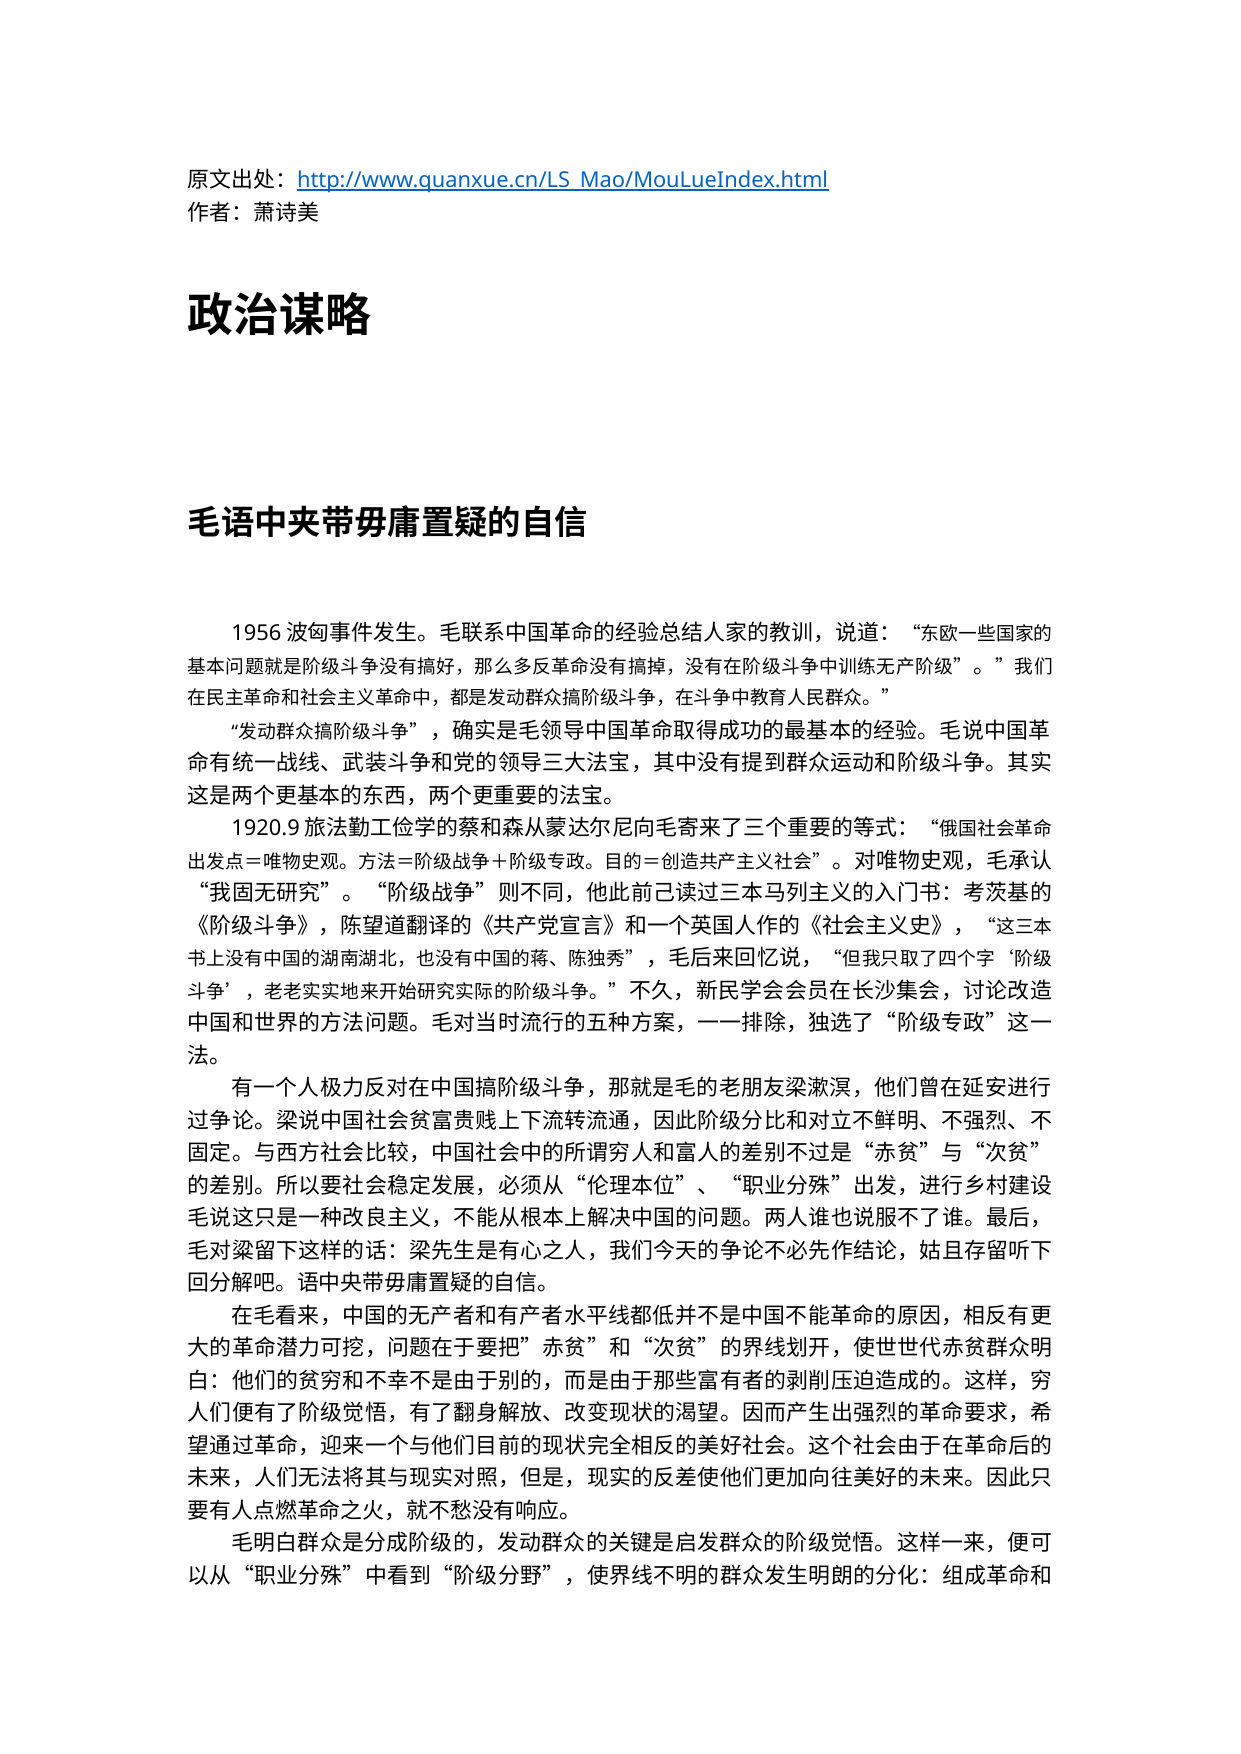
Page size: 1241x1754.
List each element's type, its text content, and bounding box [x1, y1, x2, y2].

text 有一个人极力反对在中国搞阶级斗争，那就是毛的老朋友梁漱溟，他们曾在延安进行过争论。梁说中国社会贫富贵贱上下流转流通，因此阶级分比和对立不鲜明、不强烈、不固定。与西方社会比较，中国社会中的所谓穷人和富人的差别不过是“赤贫”与“次贫”的差别。所以要社会稳定发展，必须从“伦理本位”、“职业分殊”出发，进行乡村建设，毛说这只是一种改良主义，不能从根本上解决中国的问题。两人谁也说服不了谁。最后，毛对粱留下这样的话：梁先生是有心之人，我们今天的争论不必先作结论，姑且存留听下回分解吧。语中央带毋庸置疑的自信。 [187, 1070, 1053, 1297]
text 原文出处：http://www.quanxue.cn/LS_Mao/MouLueIndex.html [187, 162, 1053, 194]
text “发动群众搞阶级斗争”，确实是毛领导中国革命取得成功的最基本的经验。毛说中国革命有统一战线、武装斗争和党的领导三大法宝，其中没有提到群众运动和阶级斗争。其实这是两个更基本的东西，两个更重要的法宝。 [187, 712, 1053, 810]
subtitle 毛语中夹带毋庸置疑的自信 [187, 488, 1053, 553]
text 1920.9旅法勤工俭学的蔡和森从蒙达尔尼向毛寄来了三个重要的等式：“俄国社会革命出发点＝唯物史观。方法＝阶级战争＋阶级专政。目的＝创造共产主义社会”。对唯物史观，毛承认“我固无研究”。“阶级战争”则不同，他此前己读过三本马列主义的入门书：考茨基的《阶级斗争》，陈望道翻译的《共产党宣言》和一个英国人作的《社会主义史》，“这三本书上没有中国的湖南湖北，也没有中国的蒋、陈独秀”，毛后来回忆说，“但我只取了四个字‘阶级斗争’，老老实实地来开始研究实际的阶级斗争。”不久，新民学会会员在长沙集会，讨论改造中国和世界的方法问题。毛对当时流行的五种方案，一一排除，独选了“阶级专政”这一法。 [187, 810, 1053, 1070]
subtitle 政治谋略 [187, 262, 1053, 360]
text 在毛看来，中国的无产者和有产者水平线都低并不是中国不能革命的原因，相反有更大的革命潜力可挖，问题在于要把”赤贫”和“次贫”的界线划开，使世世代赤贫群众明白：他们的贫穷和不幸不是由于别的，而是由于那些富有者的剥削压迫造成的。这样，穷人们便有了阶级觉悟，有了翻身解放、改变现状的渴望。因而产生出强烈的革命要求，希望通过革命，迎来一个与他们目前的现状完全相反的美好社会。这个社会由于在革命后的未来，人们无法将其与现实对照，但是，现实的反差使他们更加向往美好的未来。因此只要有人点燃革命之火，就不愁没有响应。 [187, 1297, 1053, 1525]
text 1956波匈事件发生。毛联系中国革命的经验总结人家的教训，说道：“东欧一些国家的基本问题就是阶级斗争没有搞好，那么多反革命没有搞掉，没有在阶级斗争中训练无产阶级”。”我们在民主革命和社会主义革命中，都是发动群众搞阶级斗争，在斗争中教育人民群众。” [187, 615, 1053, 712]
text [187, 1525, 1053, 1590]
text 作者：萧诗美 [187, 194, 1053, 227]
